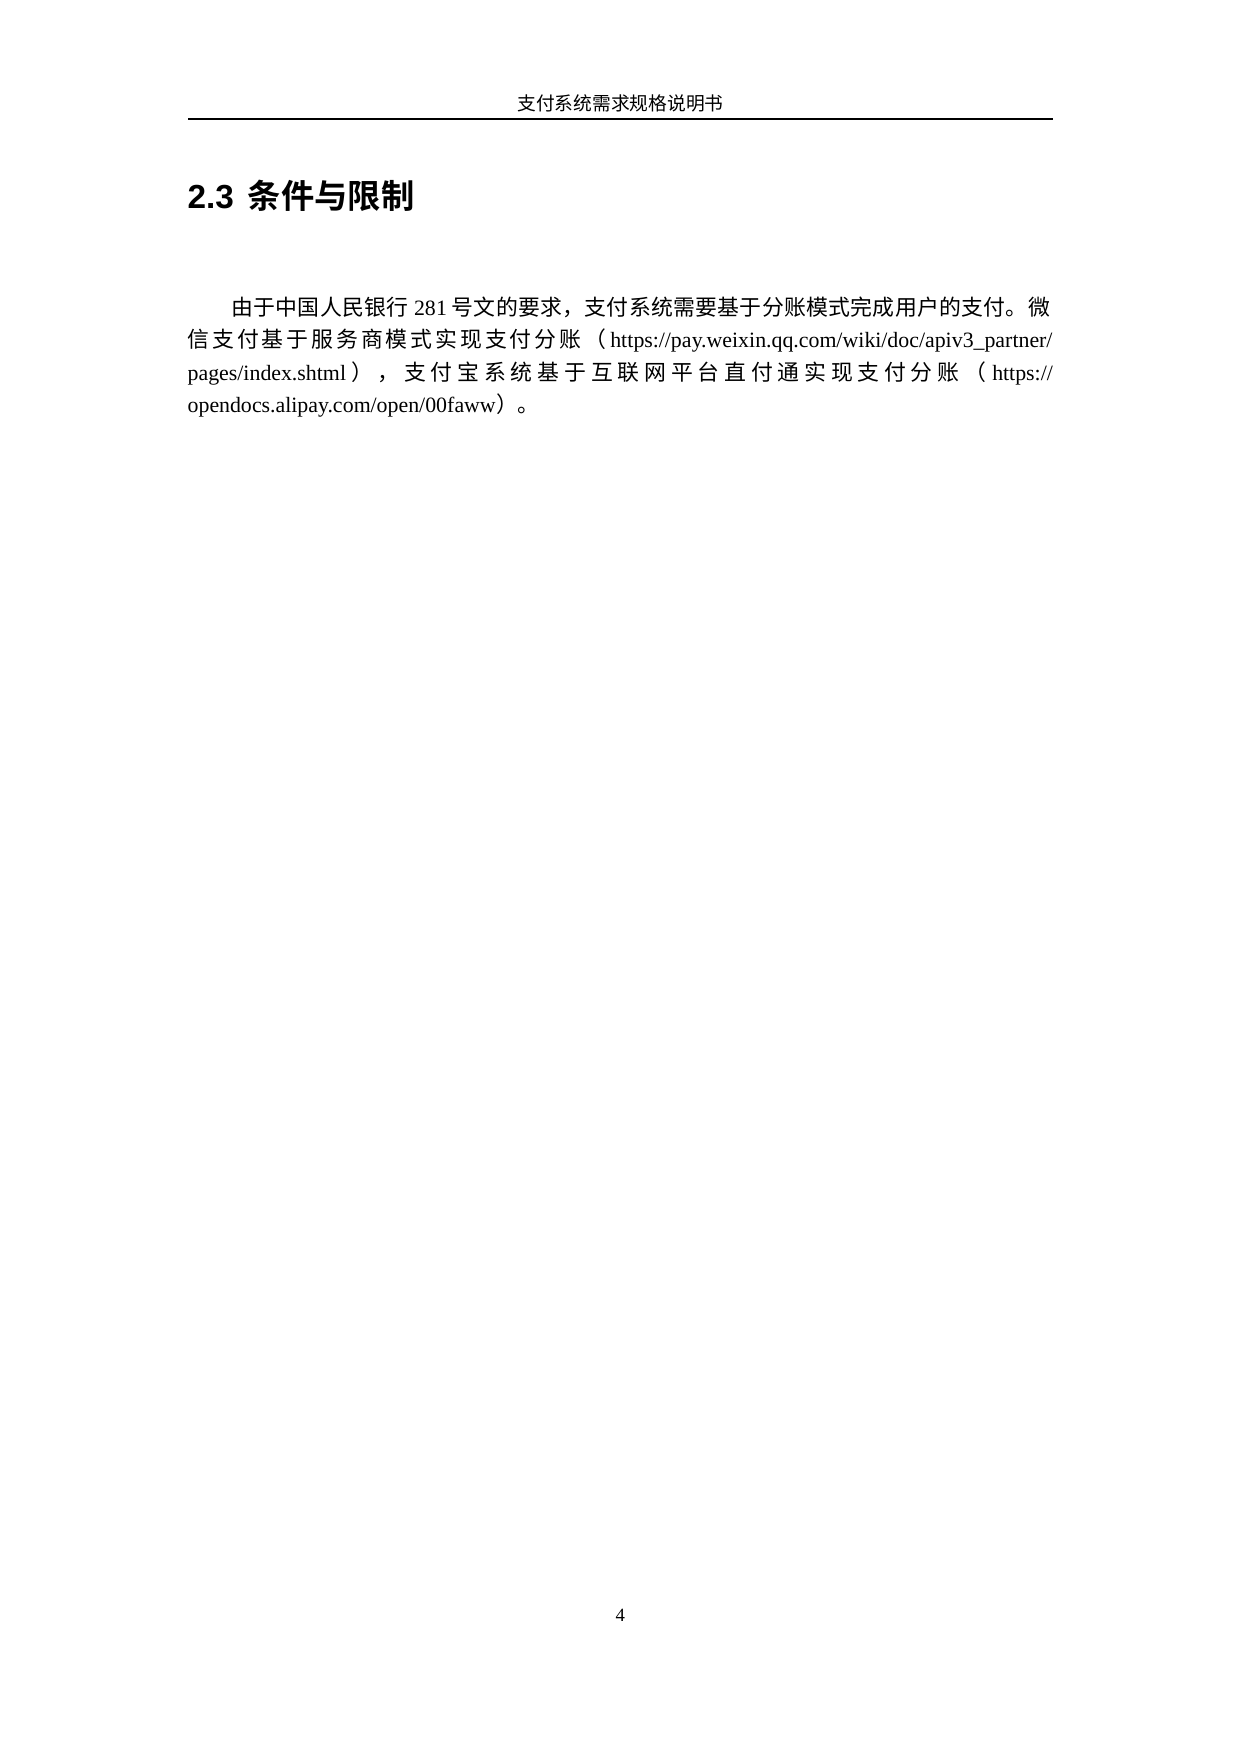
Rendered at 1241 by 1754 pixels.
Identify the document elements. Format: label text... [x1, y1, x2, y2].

subtitle 条件与限制 [187, 162, 1053, 227]
text 由于中国人民银行281号文的要求，支付系统需要基于分账模式完成用户的支付。微信支付基于服务商模式实现支付分账（https://pay.weixin.qq.com/wiki/doc/apiv3_partner/pages/index.shtml），支付宝系统基于互联网平台直付通实现支付分账（https://opendocs.alipay.com/open/00faww）。 [187, 289, 1053, 419]
